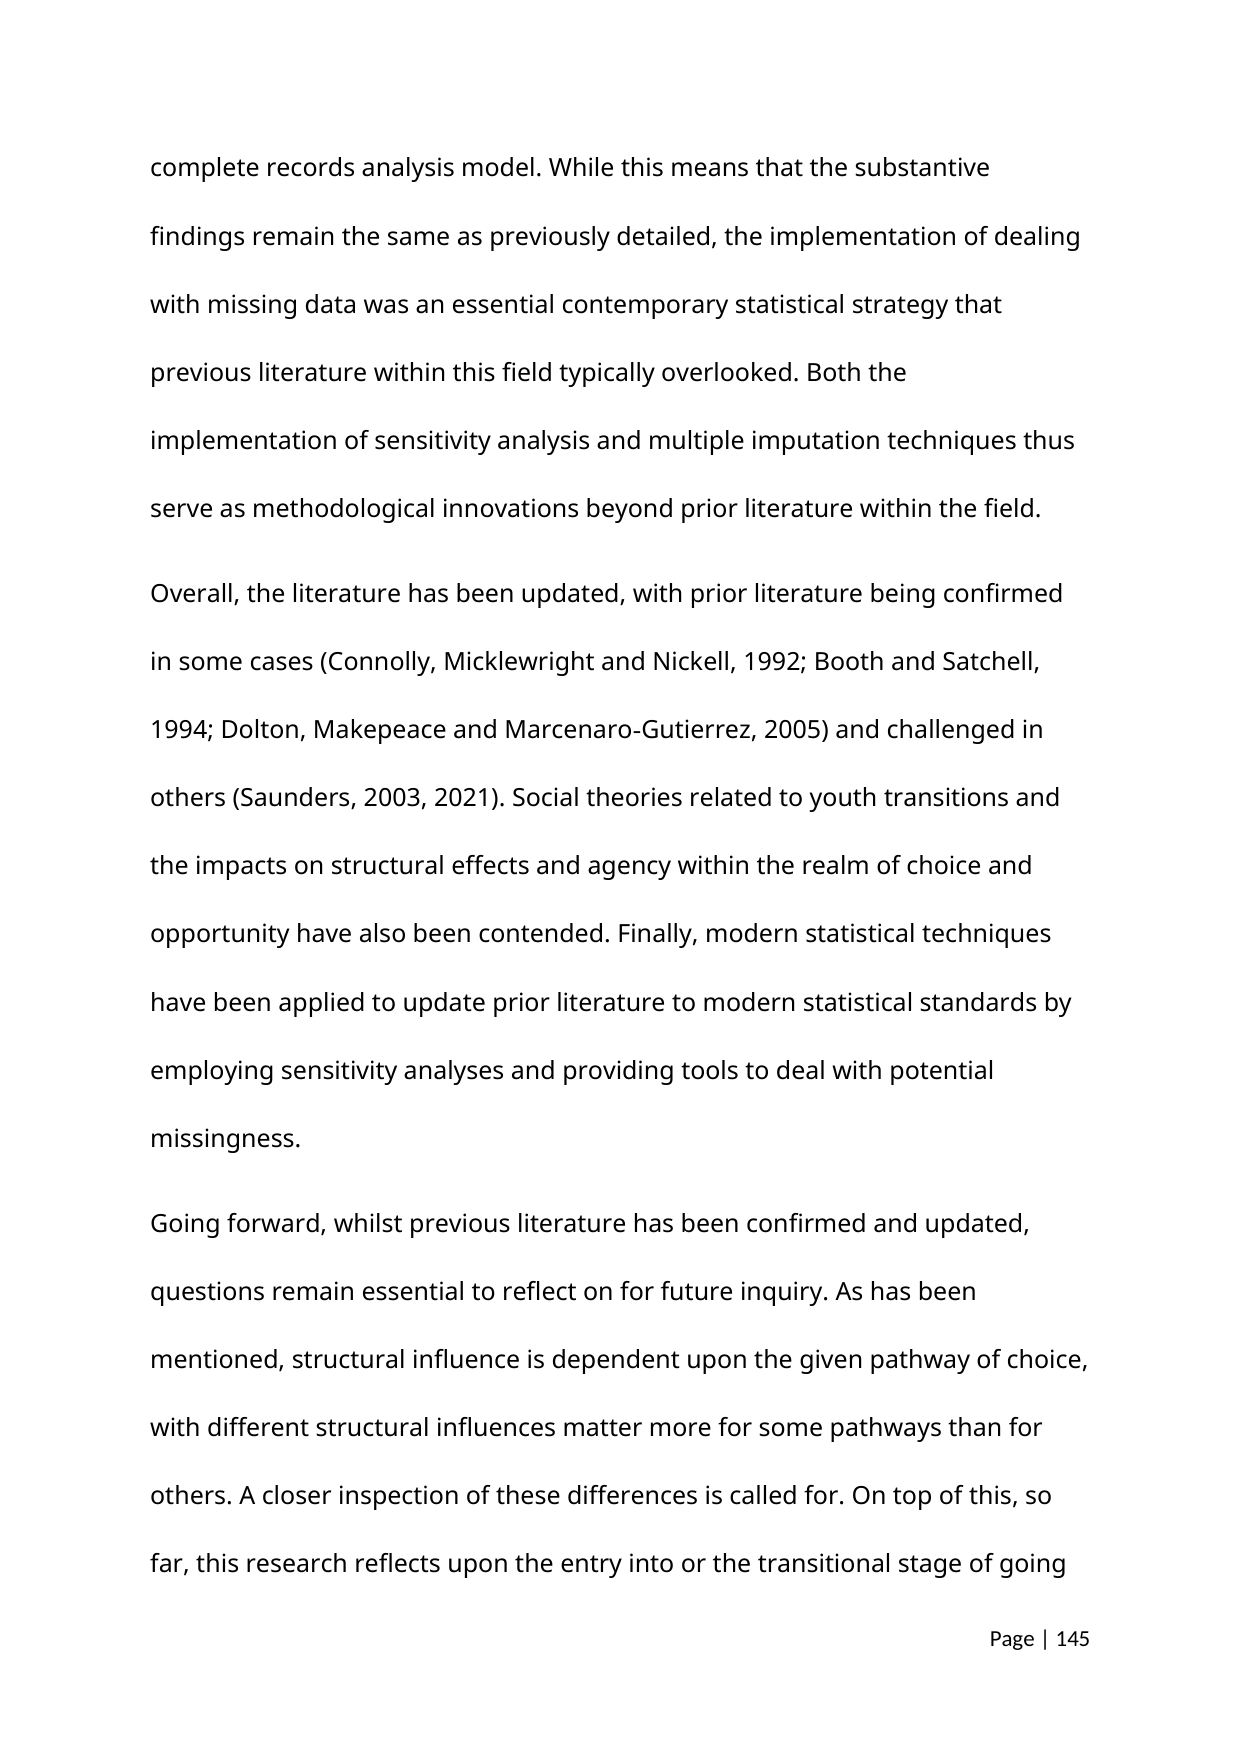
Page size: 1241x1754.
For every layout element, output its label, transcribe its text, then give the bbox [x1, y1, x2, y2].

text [150, 1205, 1090, 1580]
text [150, 150, 1090, 525]
text Overall, the literature has been updated, with prior literature being confirmed in some cases (Connolly, Micklewright and Nickell, 1992; Booth and Satchell, 1994; Dolton, Makepeace and Marcenaro‐Gutierrez, 2005) and challenged in others (Saunders, 2003, 2021). Social theories related to youth transitions and the impacts on structural effects and agency within the realm of choice and opportunity have also been contended. Finally, modern statistical techniques have been applied to update prior literature to modern statistical standards by employing sensitivity analyses and providing tools to deal with potential missingness. [150, 575, 1090, 1154]
